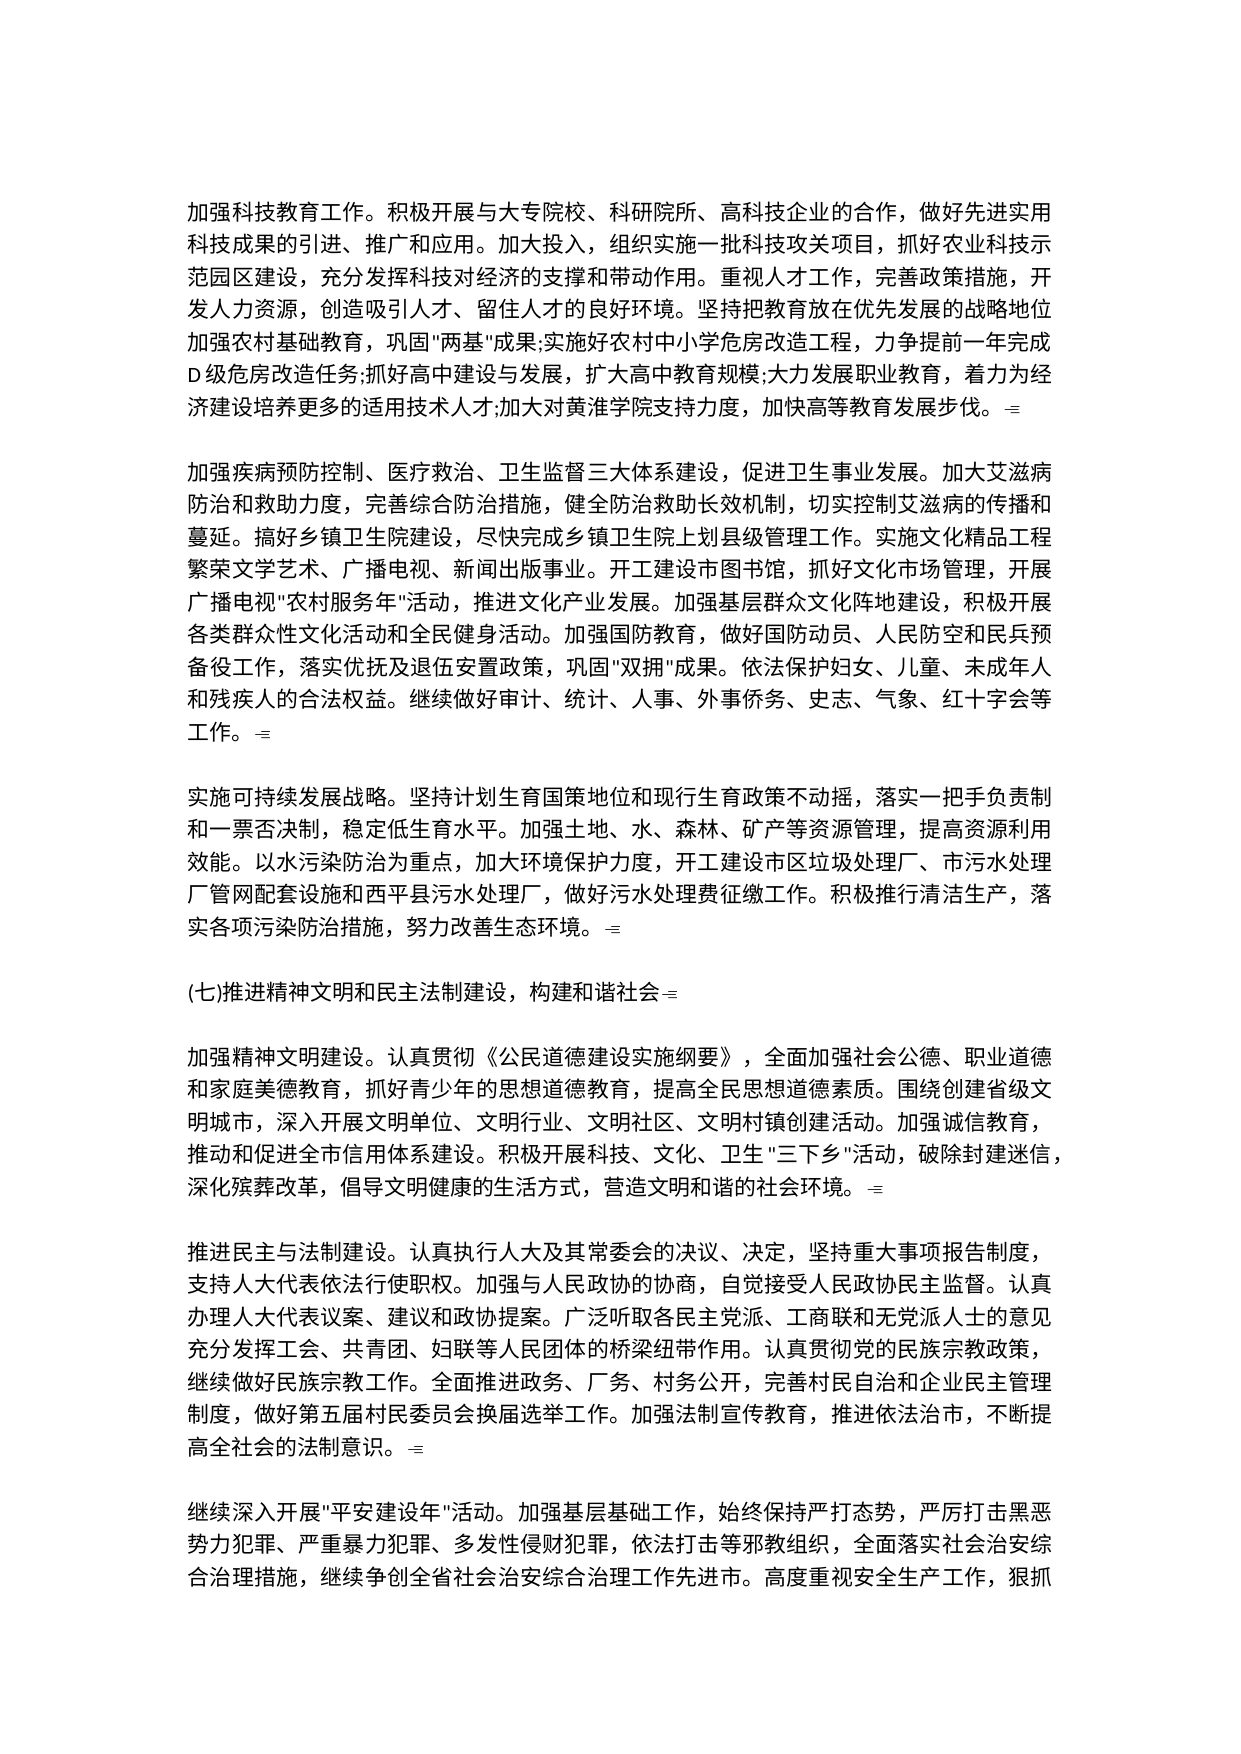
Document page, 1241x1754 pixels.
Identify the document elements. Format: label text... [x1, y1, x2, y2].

text 实施可持续发展战略。坚持计划生育国策地位和现行生育政策不动摇，落实一把手负责制和一票否决制，稳定低生育水平。加强土地、水、森林、矿产等资源管理，提高资源利用效能。以水污染防治为重点，加大环境保护力度，开工建设市区垃圾处理厂、市污水处理厂管网配套设施和西平县污水处理厂，做好污水处理费征缴工作。积极推行清洁生产，落实各项污染防治措施，努力改善生态环境。 [187, 779, 1053, 942]
text 加强疾病预防控制、医疗救治、卫生监督三大体系建设，促进卫生事业发展。加大艾滋病防治和救助力度，完善综合防治措施，健全防治救助长效机制，切实控制艾滋病的传播和蔓延。搞好乡镇卫生院建设，尽快完成乡镇卫生院上划县级管理工作。实施文化精品工程，繁荣文学艺术、广播电视、新闻出版事业。开工建设市图书馆，抓好文化市场管理，开展广播电视"农村服务年"活动，推进文化产业发展。加强基层群众文化阵地建设，积极开展各类群众性文化活动和全民健身活动。加强国防教育，做好国防动员、人民防空和民兵预备役工作，落实优抚及退伍安置政策，巩固"双拥"成果。依法保护妇女、儿童、未成年人和残疾人的合法权益。继续做好审计、统计、人事、外事侨务、史志、气象、红十字会等工作。 [187, 454, 1053, 747]
text 加强科技教育工作。积极开展与大专院校、科研院所、高科技企业的合作，做好先进实用科技成果的引进、推广和应用。加大投入，组织实施一批科技攻关项目，抓好农业科技示范园区建设，充分发挥科技对经济的支撑和带动作用。重视人才工作，完善政策措施，开发人力资源，创造吸引人才、留住人才的良好环境。坚持把教育放在优先发展的战略地位。加强农村基础教育，巩固"两基"成果;实施好农村中小学危房改造工程，力争提前一年完成D级危房改造任务;抓好高中建设与发展，扩大高中教育规模;大力发展职业教育，着力为经济建设培养更多的适用技术人才;加大对黄淮学院支持力度，加快高等教育发展步伐。 [187, 194, 1053, 422]
text (七)推进精神文明和民主法制建设，构建和谐社会 [187, 974, 1053, 1007]
text 加强精神文明建设。认真贯彻《公民道德建设实施纲要》，全面加强社会公德、职业道德和家庭美德教育，抓好青少年的思想道德教育，提高全民思想道德素质。围绕创建省级文明城市，深入开展文明单位、文明行业、文明社区、文明村镇创建活动。加强诚信教育，推动和促进全市信用体系建设。积极开展科技、文化、卫生"三下乡"活动，破除封建迷信，深化殡葬改革，倡导文明健康的生活方式，营造文明和谐的社会环境。 [187, 1039, 1053, 1202]
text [187, 1494, 1053, 1592]
text 推进民主与法制建设。认真执行人大及其常委会的决议、决定，坚持重大事项报告制度，支持人大代表依法行使职权。加强与人民政协的协商，自觉接受人民政协民主监督。认真办理人大代表议案、建议和政协提案。广泛听取各民主党派、工商联和无党派人士的意见，充分发挥工会、共青团、妇联等人民团体的桥梁纽带作用。认真贯彻党的民族宗教政策，继续做好民族宗教工作。全面推进政务、厂务、村务公开，完善村民自治和企业民主管理制度，做好第五届村民委员会换届选举工作。加强法制宣传教育，推进依法治市，不断提高全社会的法制意识。 [187, 1234, 1053, 1462]
